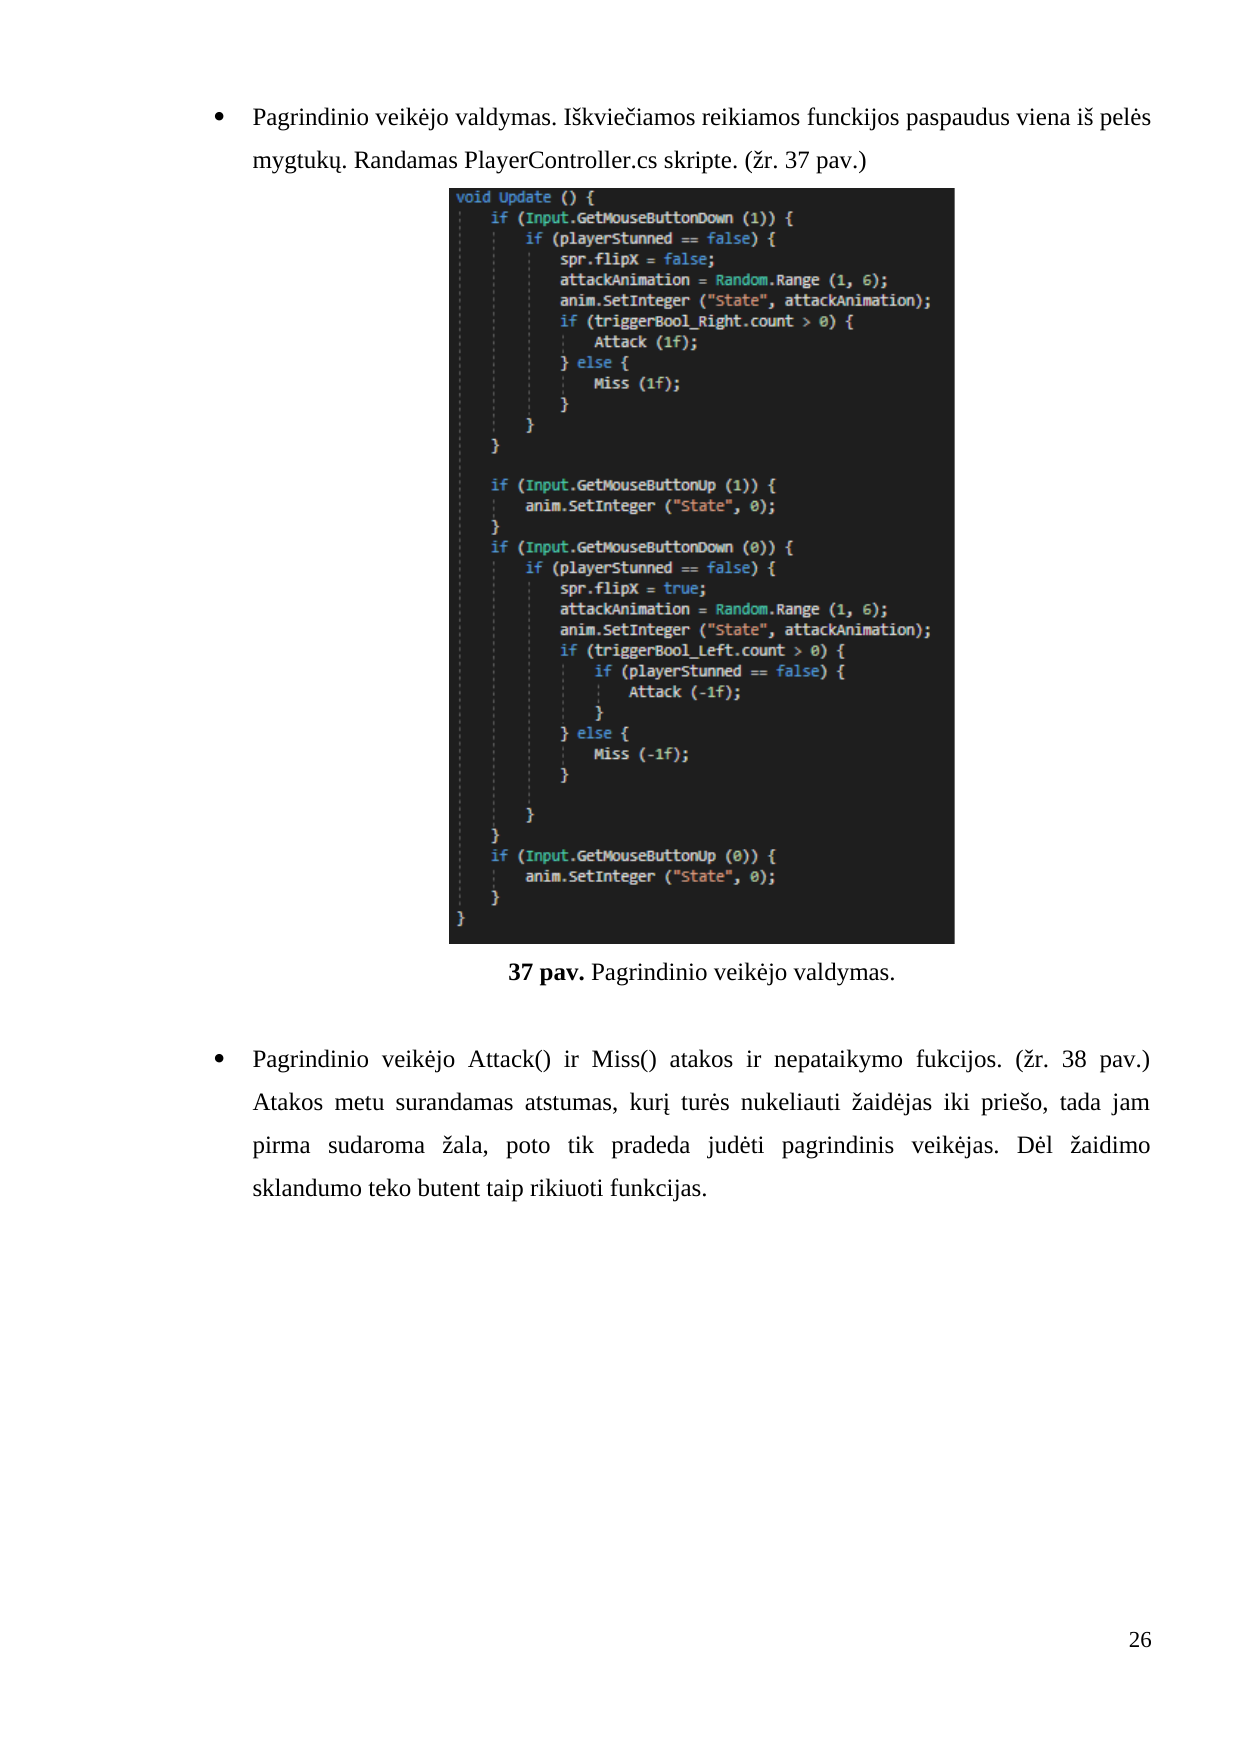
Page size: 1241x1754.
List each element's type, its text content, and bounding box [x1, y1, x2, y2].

text 37 pav. Pagrindinio veikėjo valdymas. [252, 957, 1152, 986]
picture [449, 188, 955, 944]
list Pagrindinio veikėjo Attack() ir Miss() atakos ir nepataikymo fukcijos. (žr. 38 pav.) Atakos metu surandamas atstumas, kurį turės nukeliauti žaidėjas iki priešo, tada jam pirma sudaroma žala, poto tik pradeda judėti pagrindinis veikėjas. Dėl žaidimo sklandumo teko butent taip rikiuoti funkcijas. [215, 1044, 1152, 1202]
list Pagrindinio veikėjo valdymas. Iškviečiamos reikiamos funckijos paspaudus viena iš pelės mygtukų. Randamas PlayerController.cs skripte. (žr. 37 pav.) [215, 102, 1152, 174]
